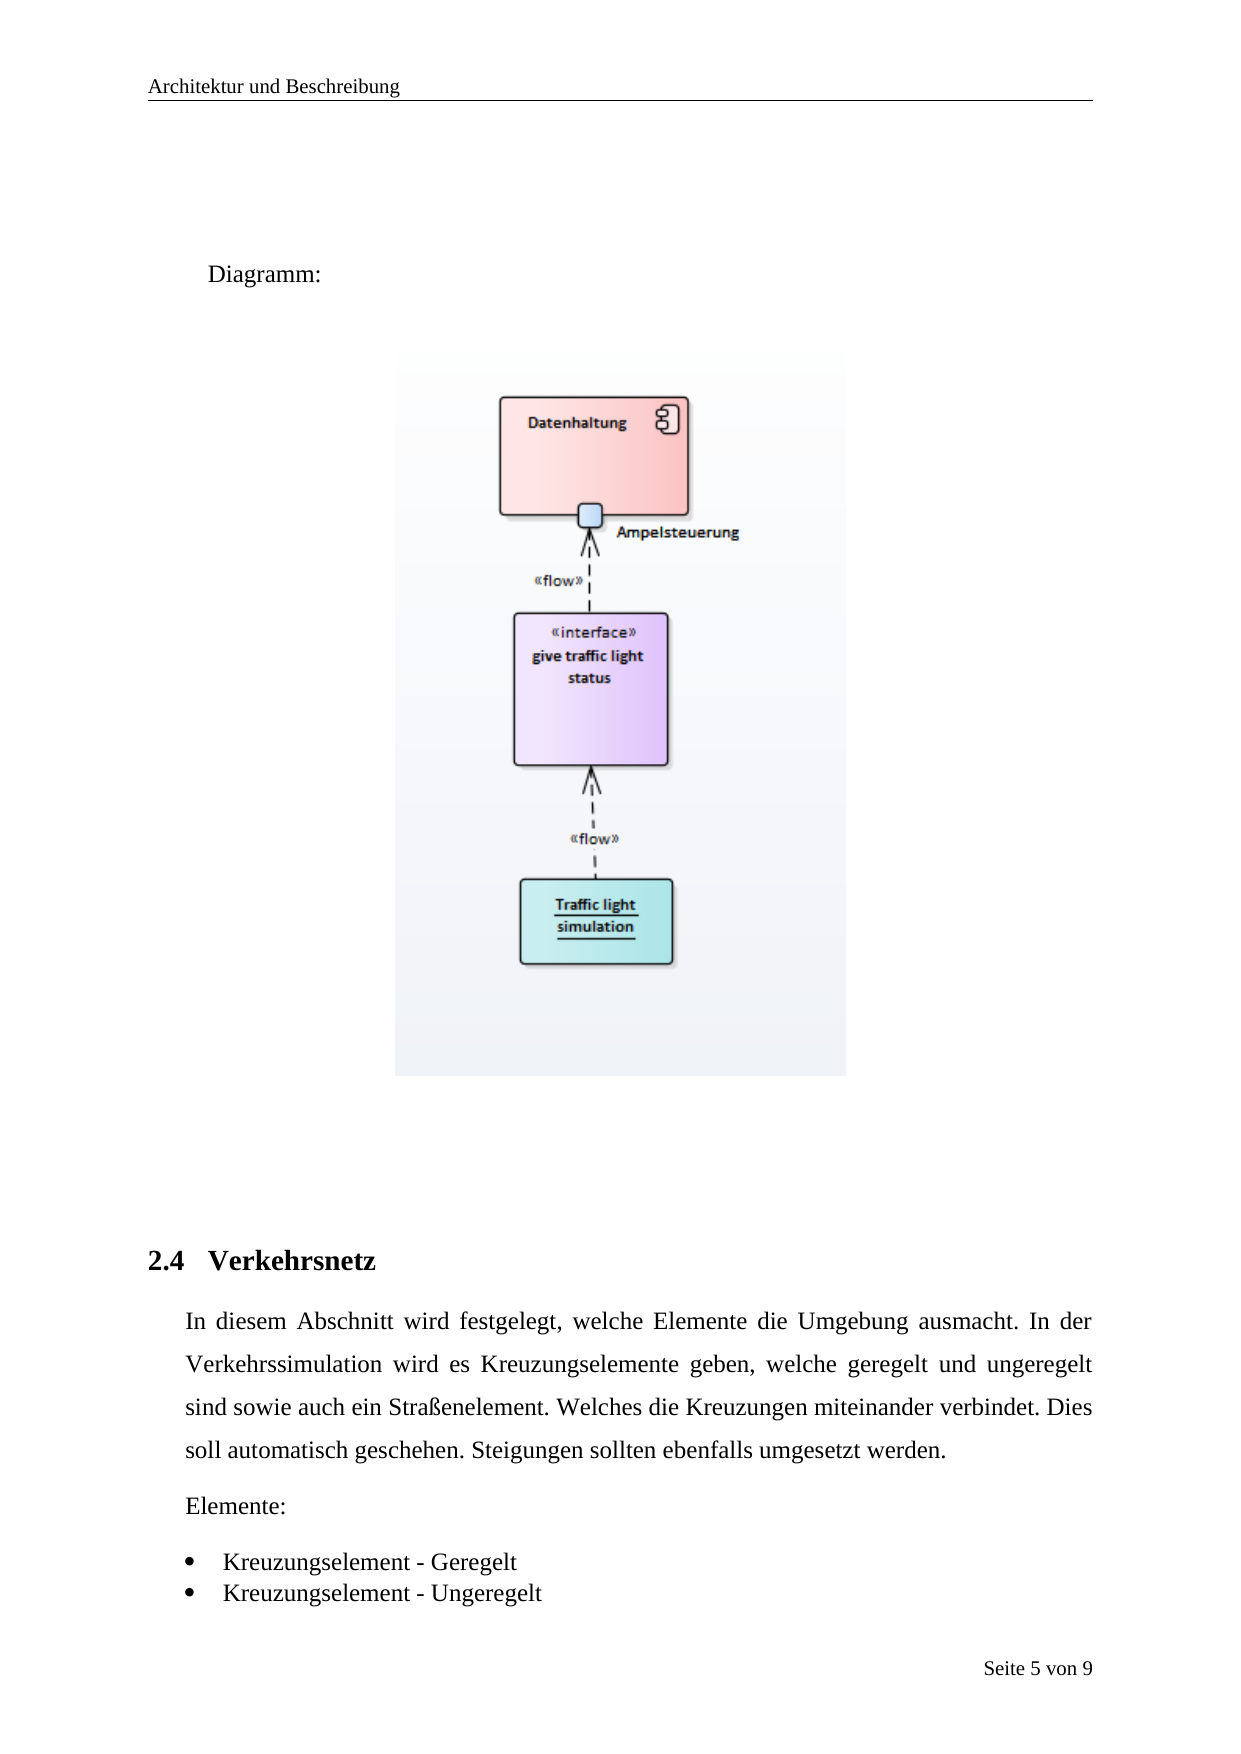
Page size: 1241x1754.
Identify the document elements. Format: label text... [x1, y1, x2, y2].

text Elemente: [148, 1491, 1093, 1520]
list Kreuzungselement - Geregelt [185, 1547, 1093, 1575]
text In diesem Abschnitt wird festgelegt, welche Elemente die Umgebung ausmacht. In der Verkehrssimulation wird es Kreuzungselemente geben, welche geregelt und ungeregelt sind sowie auch ein Straßenelement. Welches die Kreuzungen miteinander verbindet. Dies soll automatisch geschehen. Steigungen sollten ebenfalls umgesetzt werden. [185, 1306, 1093, 1464]
picture [395, 350, 847, 1076]
subtitle Verkehrsnetz [148, 1243, 1093, 1277]
text Diagramm: [148, 259, 1093, 288]
list Kreuzungselement - Ungeregelt [185, 1578, 1093, 1606]
